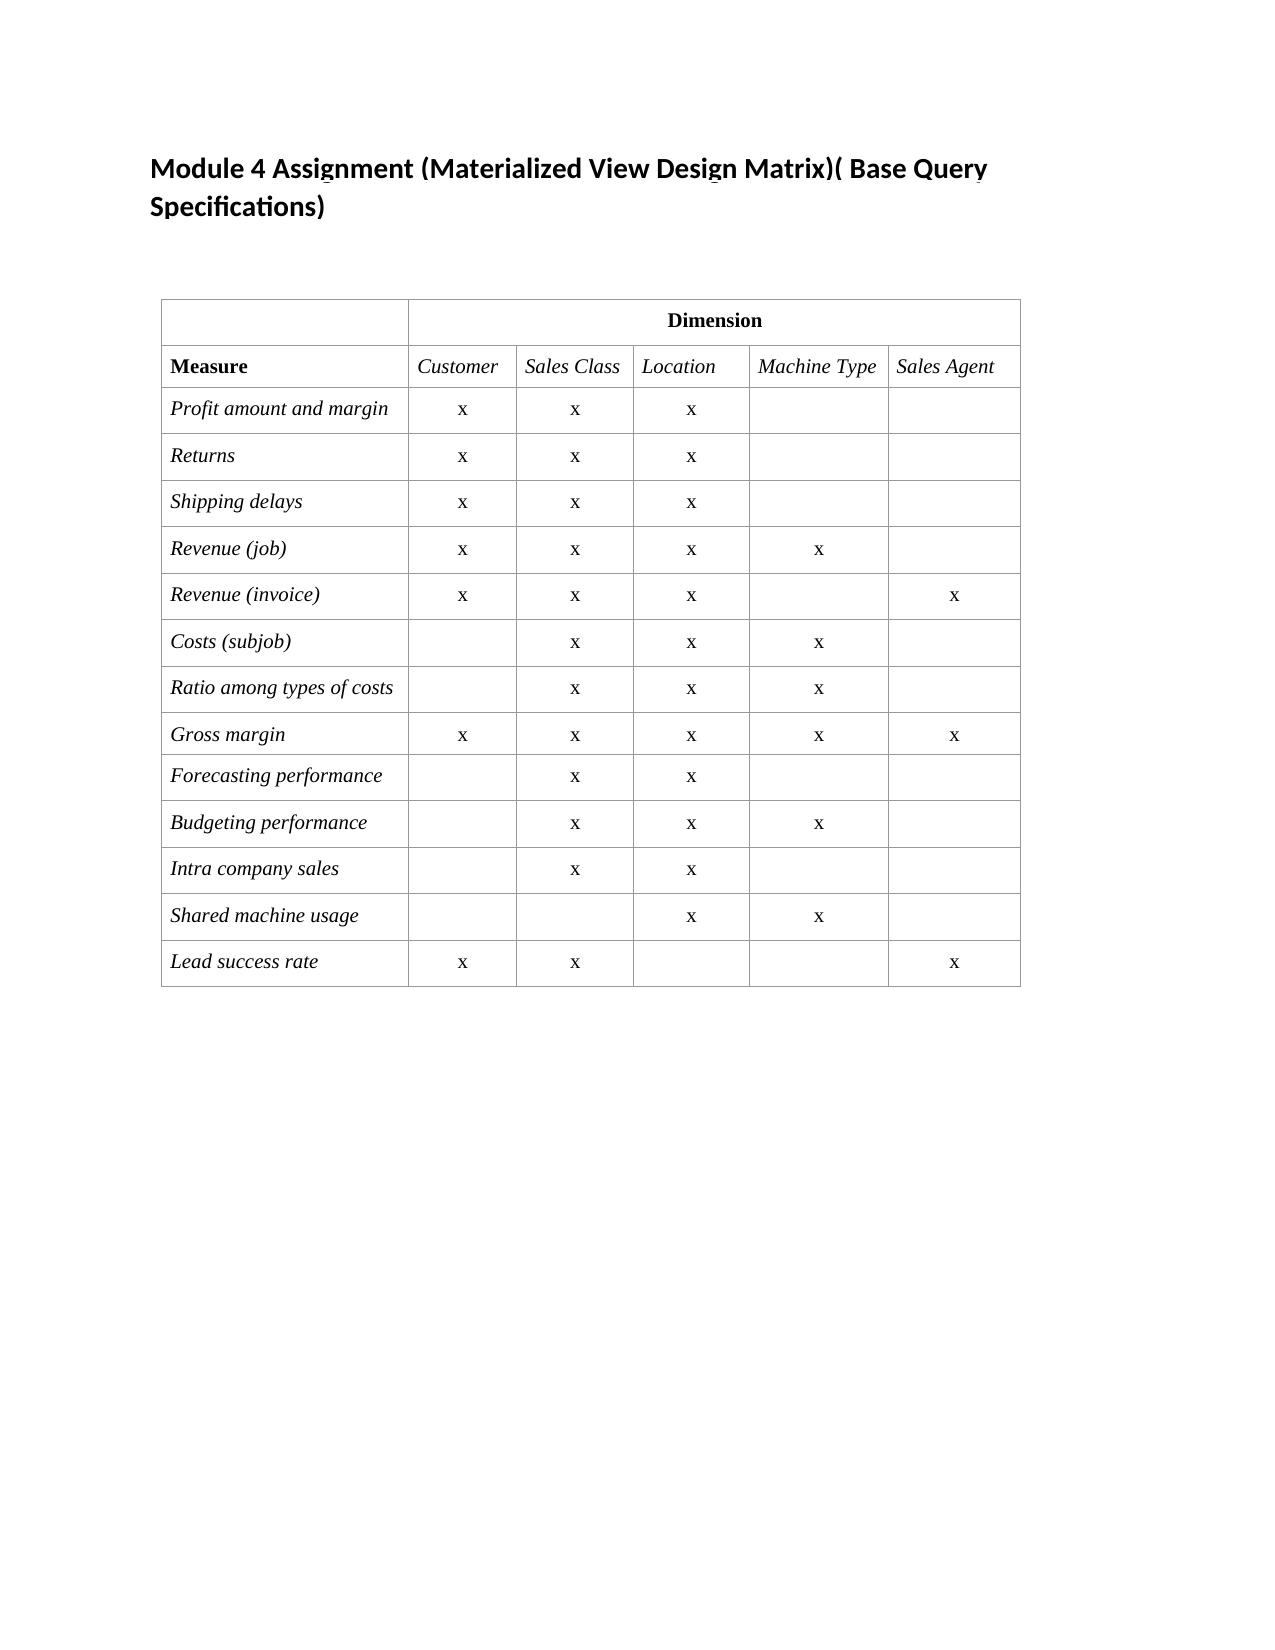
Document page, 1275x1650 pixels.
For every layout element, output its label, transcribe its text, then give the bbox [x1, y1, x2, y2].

table_cell [750, 574, 888, 619]
table_cell Revenue (job) [162, 527, 408, 573]
table_cell Budgeting performance [162, 801, 408, 847]
table_cell x [750, 620, 888, 666]
table_cell [634, 941, 749, 986]
table_cell x [634, 713, 749, 754]
table_cell Machine Type [750, 346, 888, 387]
text Module 4 Assignment (Materialized View Design Matrix)( Base Query Specifications) [150, 150, 1125, 224]
table_cell x [409, 574, 516, 619]
table_header [162, 300, 408, 345]
table_cell [409, 667, 516, 712]
table_cell [409, 620, 516, 666]
table_cell Profit amount and margin [162, 388, 408, 433]
table_cell [889, 527, 1020, 573]
table_cell Customer [409, 346, 516, 387]
table_cell [517, 894, 633, 940]
table_cell [750, 941, 888, 986]
table_cell x [409, 481, 516, 526]
table_cell x [634, 894, 749, 940]
table_cell x [409, 941, 516, 986]
table_cell x [634, 434, 749, 480]
table_cell x [409, 527, 516, 573]
table_cell x [750, 527, 888, 573]
table_cell x [889, 941, 1020, 986]
table_cell [889, 620, 1020, 666]
table_cell x [409, 434, 516, 480]
table_cell Gross margin [162, 713, 408, 754]
table_header Dimension [409, 300, 1020, 345]
table_cell x [517, 481, 633, 526]
table_cell [889, 801, 1020, 847]
table_cell [889, 755, 1020, 800]
table_cell [409, 848, 516, 893]
table_cell x [517, 755, 633, 800]
table_cell x [634, 574, 749, 619]
table_cell x [517, 527, 633, 573]
table_cell [889, 481, 1020, 526]
table_cell x [517, 713, 633, 754]
table_cell [409, 801, 516, 847]
table_cell [889, 667, 1020, 712]
table_cell x [634, 481, 749, 526]
table_cell [889, 894, 1020, 940]
table_cell [409, 894, 516, 940]
table_cell Returns [162, 434, 408, 480]
table_cell [889, 434, 1020, 480]
table_cell [889, 848, 1020, 893]
table_cell Intra company sales [162, 848, 408, 893]
table_cell x [750, 801, 888, 847]
table_cell [750, 755, 888, 800]
table_cell Lead success rate [162, 941, 408, 986]
table_cell x [634, 667, 749, 712]
table_cell Revenue (invoice) [162, 574, 408, 619]
table_cell Measure [162, 346, 408, 387]
table_cell x [517, 388, 633, 433]
table_cell Sales Class [517, 346, 633, 387]
table_cell Shared machine usage [162, 894, 408, 940]
table_cell Sales Agent [889, 346, 1020, 387]
table_cell [750, 848, 888, 893]
table_cell Shipping delays [162, 481, 408, 526]
table_cell [889, 388, 1020, 433]
table_cell Forecasting performance [162, 755, 408, 800]
table_cell x [634, 620, 749, 666]
table_cell x [517, 801, 633, 847]
table_cell x [409, 713, 516, 754]
table_cell x [634, 755, 749, 800]
table_cell x [634, 848, 749, 893]
table_cell x [634, 801, 749, 847]
table_cell Ratio among types of costs [162, 667, 408, 712]
table_cell x [750, 667, 888, 712]
table_cell x [517, 941, 633, 986]
table_cell x [517, 434, 633, 480]
table_cell x [517, 848, 633, 893]
table_cell Location [634, 346, 749, 387]
table_cell x [517, 574, 633, 619]
table_cell Costs (subjob) [162, 620, 408, 666]
table_cell [409, 755, 516, 800]
table_cell x [750, 713, 888, 754]
table_cell [750, 481, 888, 526]
table_cell x [634, 388, 749, 433]
table_cell [750, 434, 888, 480]
table_cell x [634, 527, 749, 573]
table_cell x [409, 388, 516, 433]
table_cell x [517, 667, 633, 712]
table_cell [750, 388, 888, 433]
table_cell x [889, 713, 1020, 754]
table_cell x [750, 894, 888, 940]
table_cell x [889, 574, 1020, 619]
table_cell x [517, 620, 633, 666]
